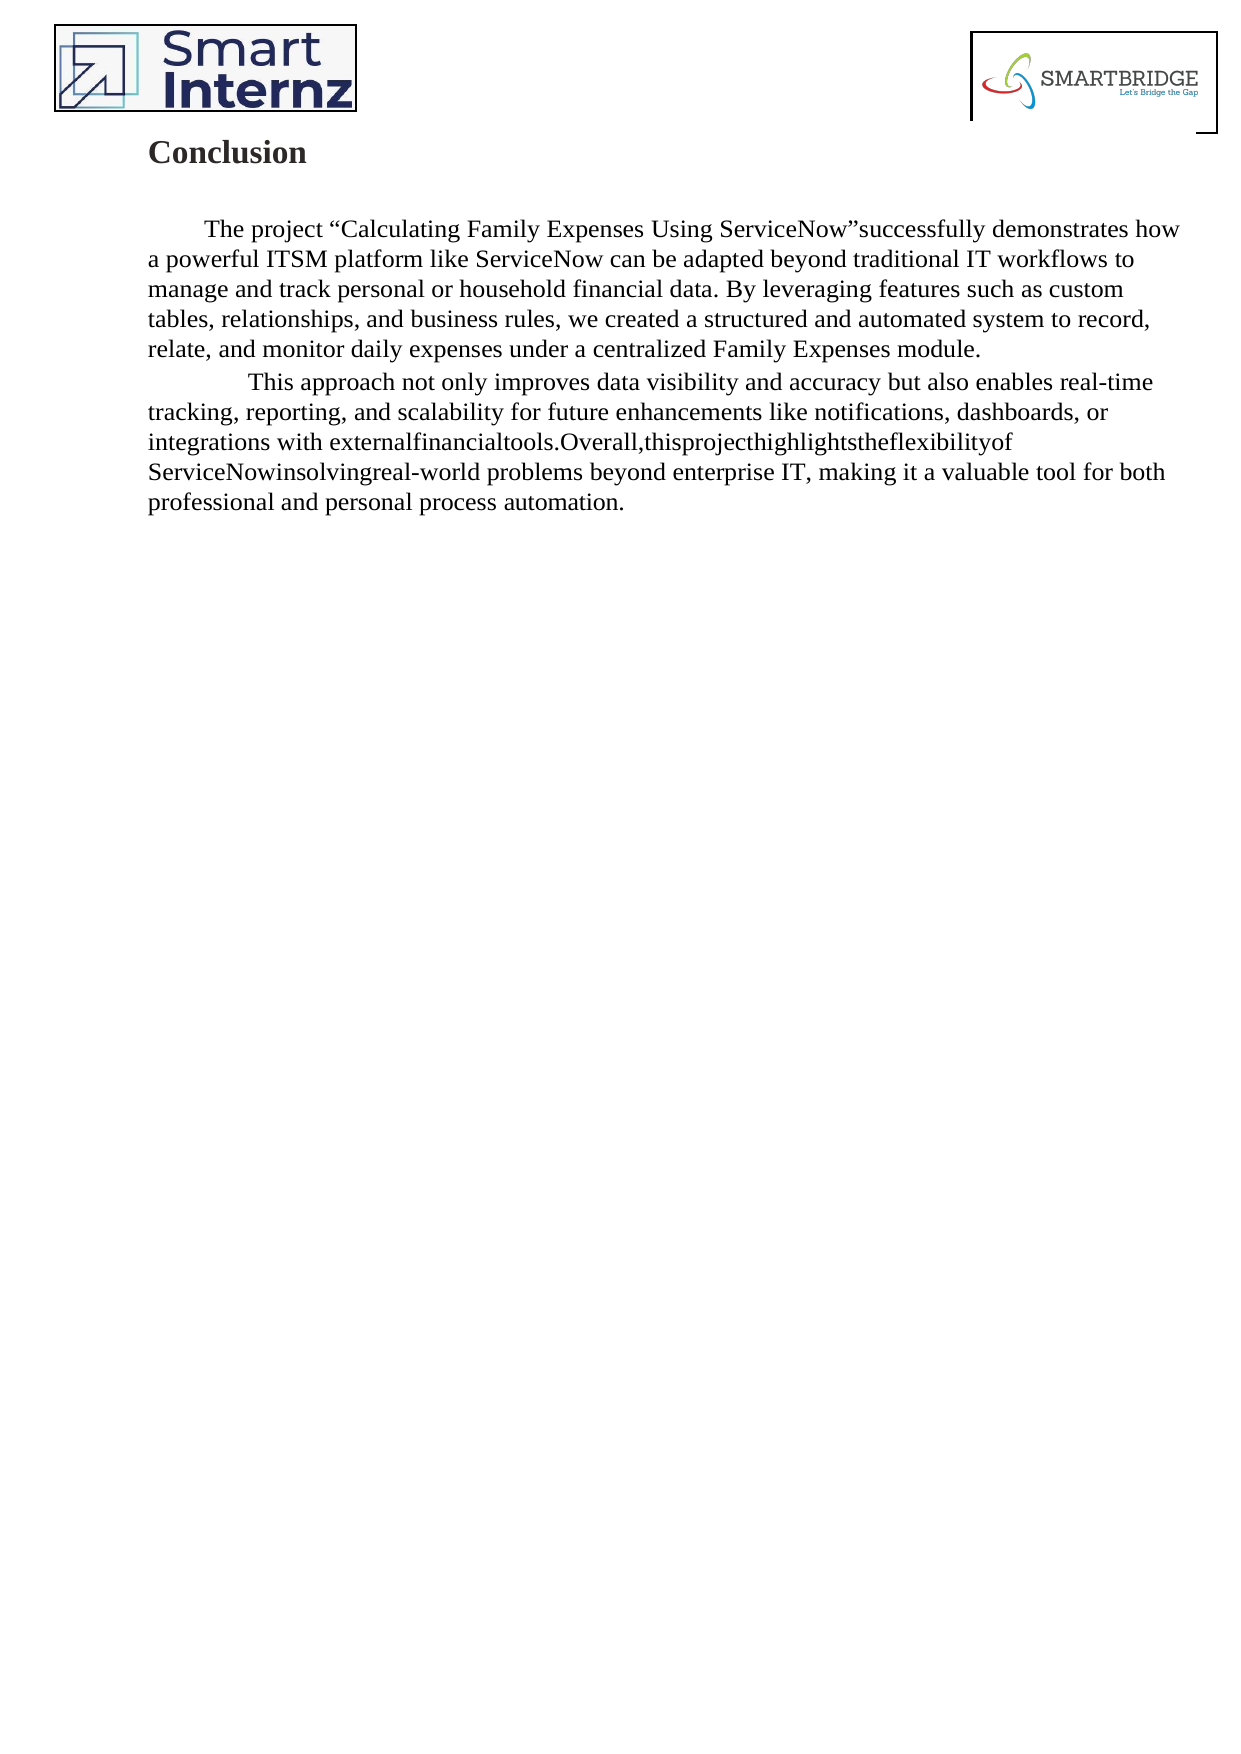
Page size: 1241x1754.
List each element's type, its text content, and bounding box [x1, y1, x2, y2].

text This approach not only improves data visibility and accuracy but also enables real-time tracking, reporting, and scalability for future enhancements like notifications, dashboards, or integrations with externalfinancialtools.Overall,thisprojecthighlightstheflexibilityof ServiceNowinsolvingreal-world problems beyond enterprise IT, making it a valuable tool for both professional and personal process automation. [148, 367, 1172, 516]
picture [56, 26, 355, 110]
picture [973, 33, 1216, 132]
subtitle Conclusion [148, 121, 1196, 170]
text The project “Calculating Family Expenses Using ServiceNow”successfully demonstrates how a powerful ITSM platform like ServiceNow can be adapted beyond traditional IT workflows to manage and track personal or household financial data. By leveraging features such as custom tables, relationships, and business rules, we created a structured and automated system to record, relate, and monitor daily expenses under a centralized Family Expenses module. [148, 214, 1196, 363]
